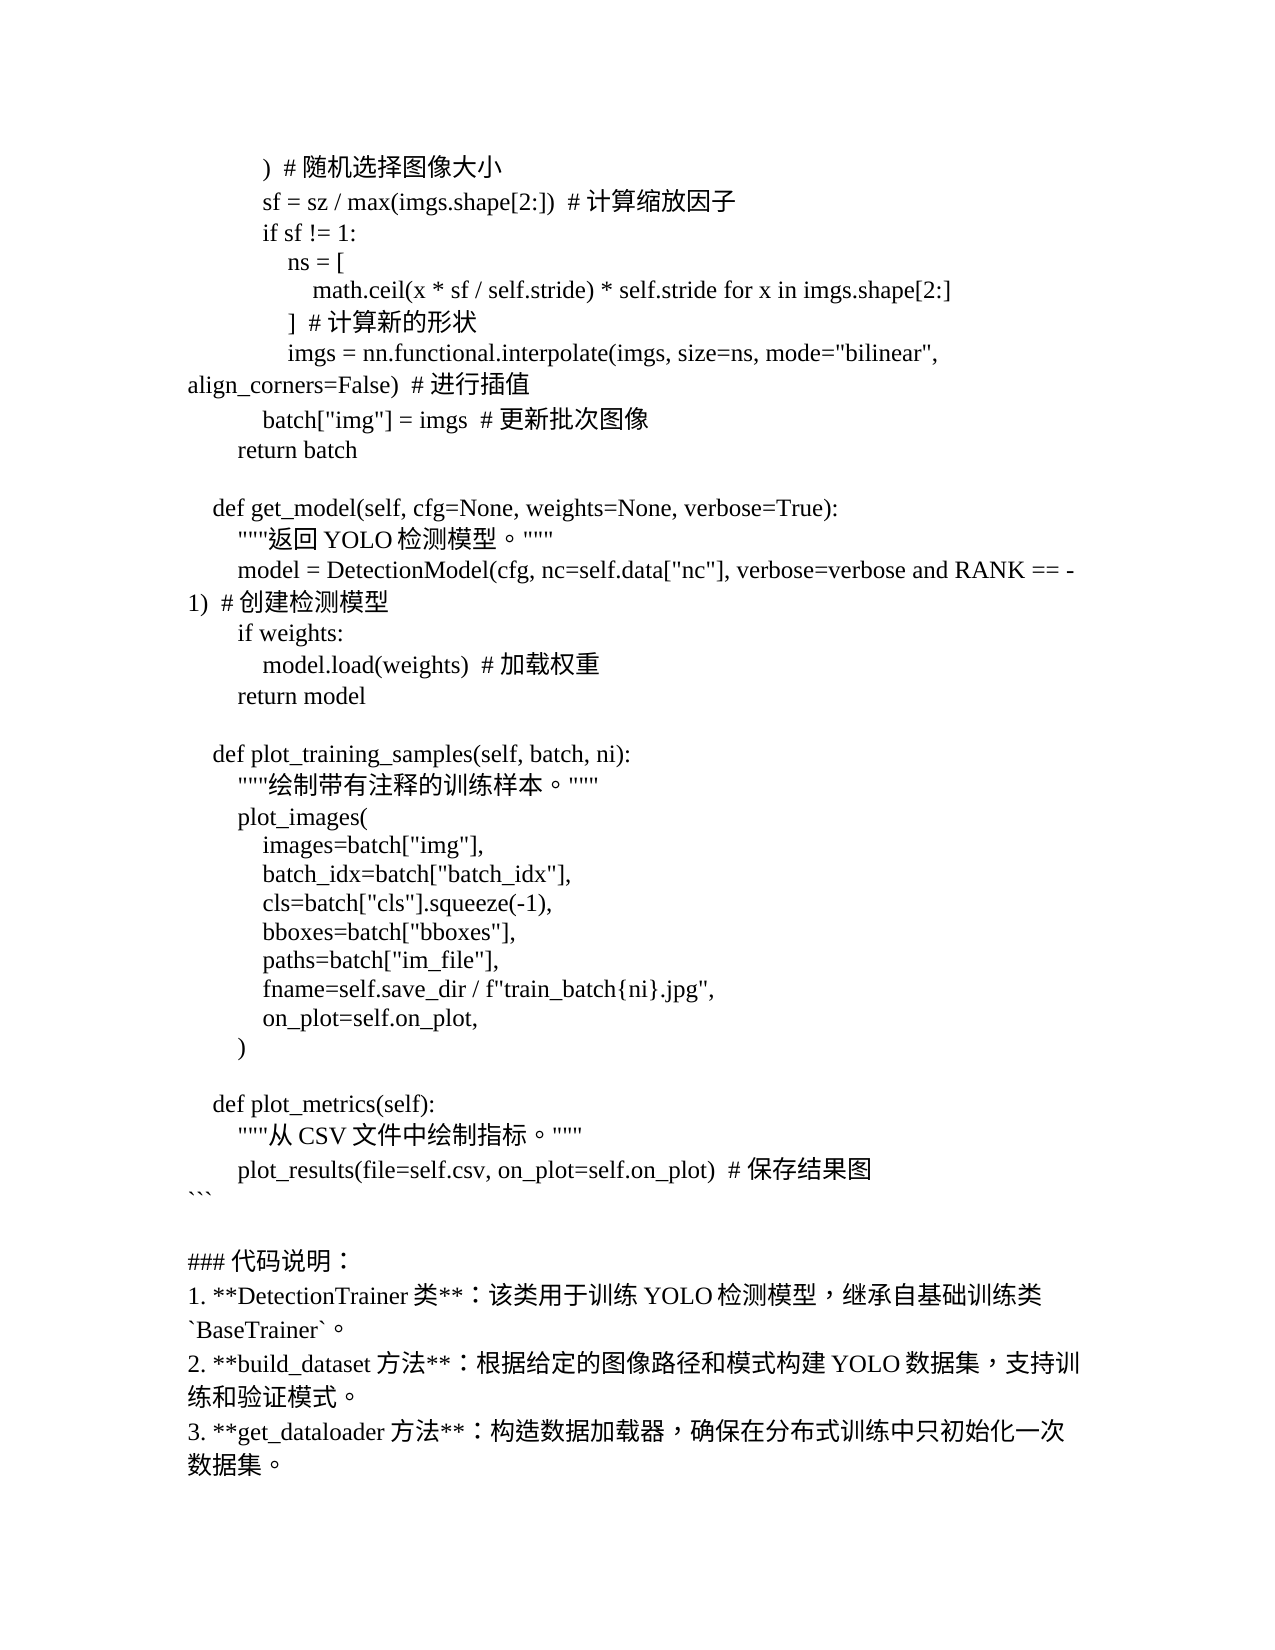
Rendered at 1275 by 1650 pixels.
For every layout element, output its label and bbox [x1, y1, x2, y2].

text [187, 150, 1087, 1482]
